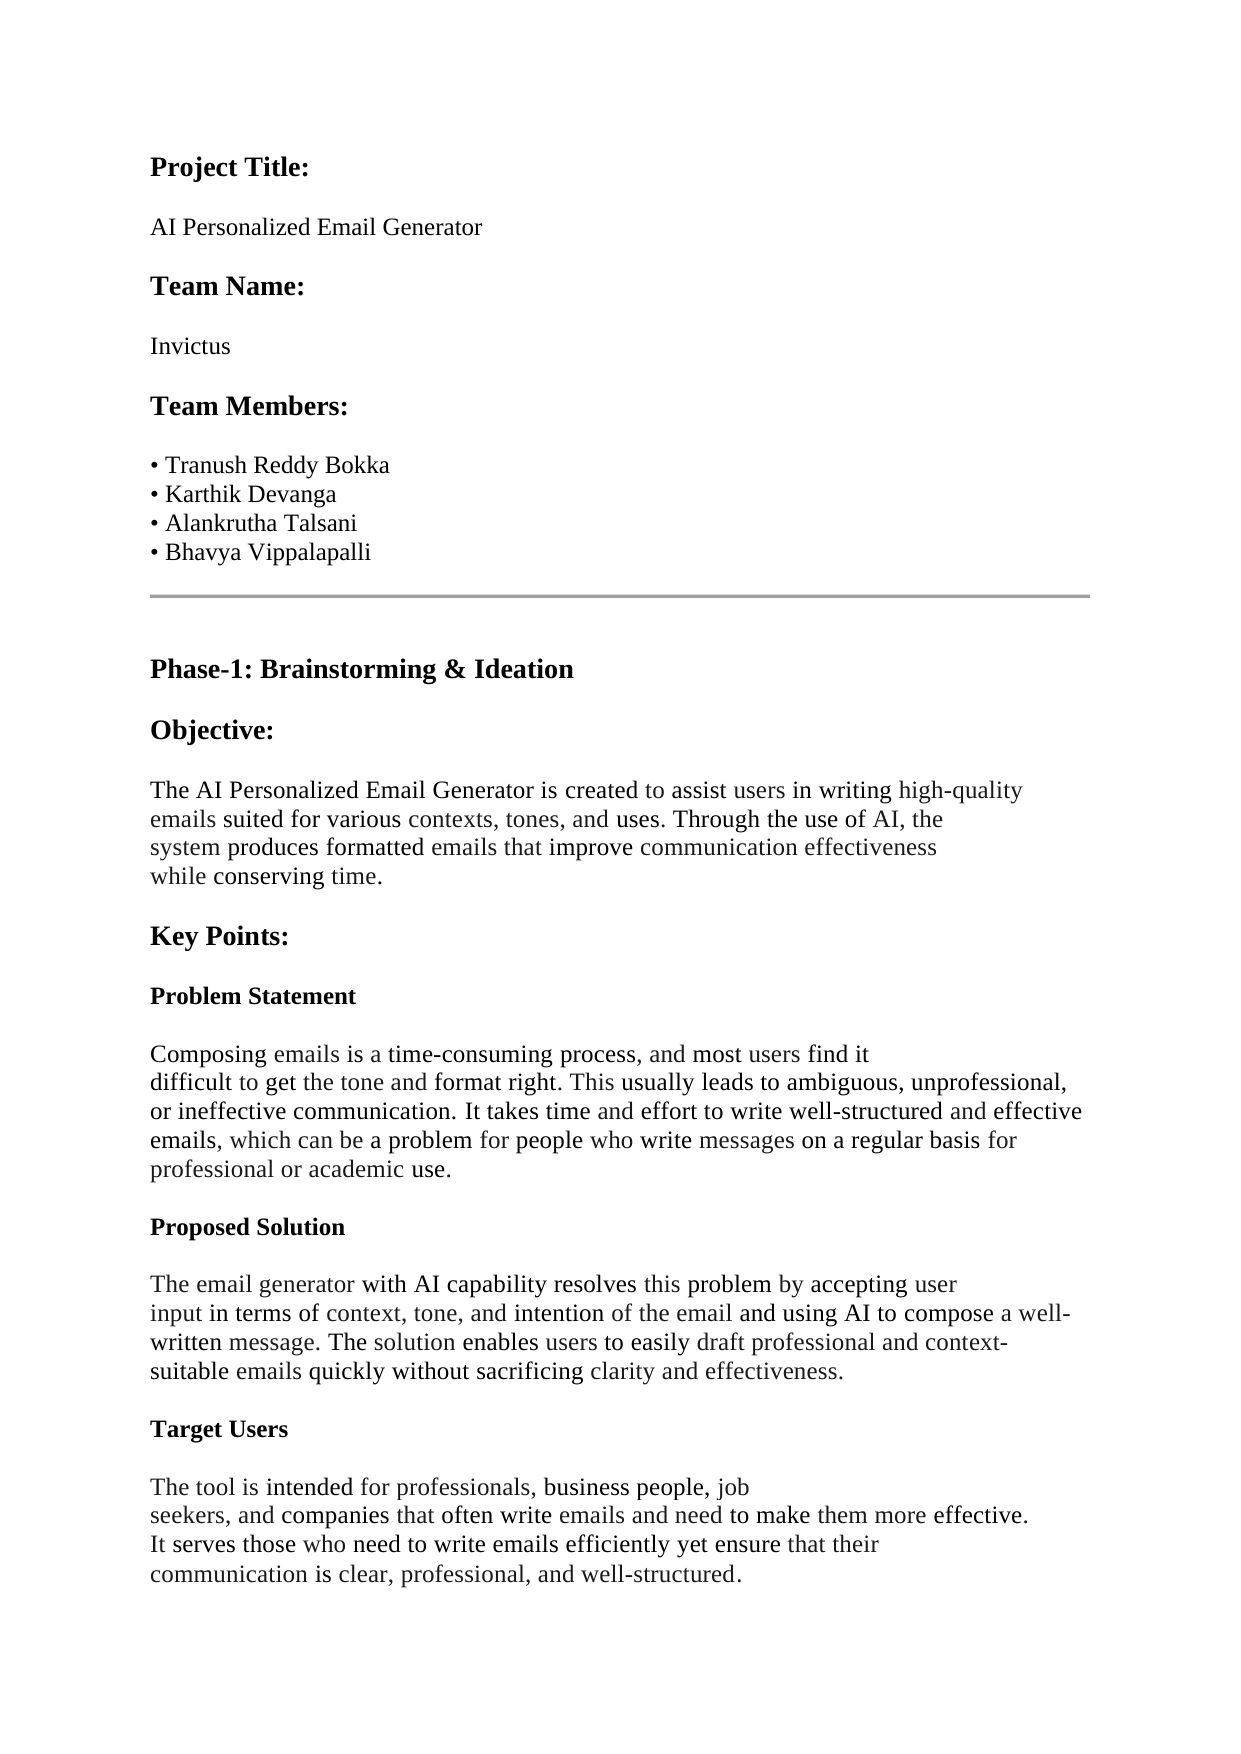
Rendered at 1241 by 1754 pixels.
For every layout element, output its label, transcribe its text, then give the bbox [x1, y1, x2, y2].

text AI Personalized Email Generator [150, 212, 1090, 240]
text The AI Personalized Email Generator is created to assist users in writing high-quality emails suited for various contexts, tones, and uses. Through the use of AI, the system produces formatted emails that improve communication effectiveness while conserving time. [150, 775, 1090, 890]
text Objective: [150, 713, 1090, 746]
text The tool is intended for professionals, business people, job seekers, and companies that often write emails and need to make them more effective. It serves those who need to write emails efficiently yet ensure that their communication is clear, professional, and well-structured. [742, 1472, 1090, 1589]
text Project Title: [150, 150, 1090, 182]
text Phase-1: Brainstorming & Ideation [150, 652, 1090, 684]
text Invictus [150, 331, 1090, 360]
text Team Members: [150, 389, 1090, 421]
text Proposed Solution [150, 1212, 1090, 1240]
text Key Points: [150, 919, 1090, 952]
text • Tranush Reddy Bokka • Karthik Devanga • Alankrutha Talsani • Bhavya Vippalapalli [150, 451, 1090, 566]
text The email generator with AI capability resolves this problem by accepting user input in terms of context, tone, and intention of the email and using AI to compose a well-written message. The solution enables users to easily draft professional and context-suitable emails quickly without sacrificing clarity and effectiveness. [150, 1269, 1090, 1384]
text Target Users [150, 1414, 1090, 1442]
text Problem Statement [150, 981, 1090, 1009]
text Composing emails is a time-consuming process, and most users find it difficult to get the tone and format right. This usually leads to ambiguous, unprofessional, or ineffective communication. It takes time and effort to write well-structured and effective emails, which can be a problem for people who write messages on a regular basis for professional or academic use. [150, 1039, 1090, 1182]
text Team Name: [150, 269, 1090, 302]
